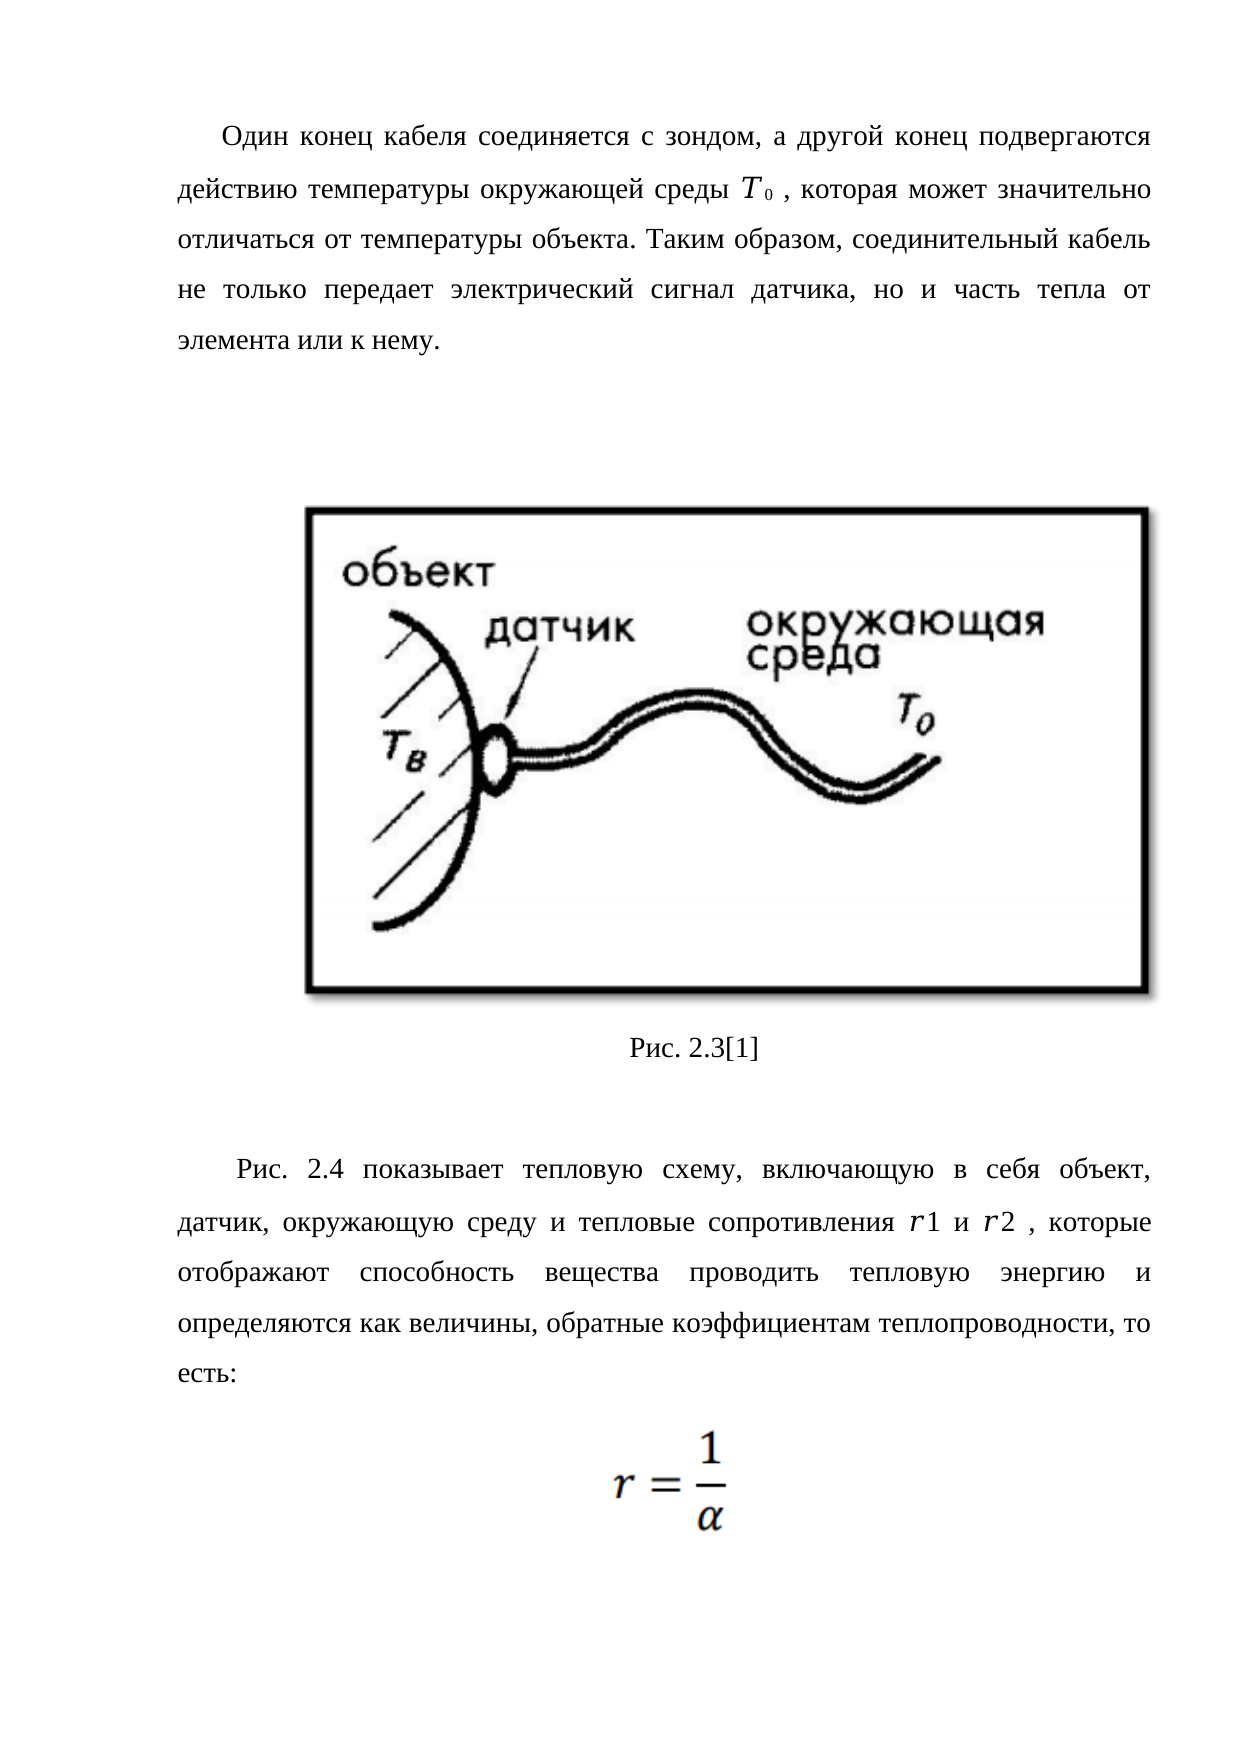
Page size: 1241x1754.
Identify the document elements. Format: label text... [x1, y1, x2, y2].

picture [236, 443, 1235, 1017]
text Рис. 2.4 показывает тепловую схему, включающую в себя объект, датчик, окружающую среду и тепловые сопротивления 𝑟1 и 𝑟2 , которые отображают способность вещества проводить тепловую энергию и определяются как величины, обратные коэффициентам теплопроводности, то есть: [177, 1152, 1152, 1389]
picture [577, 1405, 810, 1560]
list Рис. 2.3[1] [177, 1030, 1152, 1064]
list Один конец кабеля соединяется с зондом, а другой конец подвергаются действию температуры окружающей среды 𝑇0 , которая может значительно отличаться от температуры объекта. Таким образом, соединительный кабель не только передает электрический сигнал датчика, но и часть тепла от элемента или к нему. [177, 118, 1152, 355]
